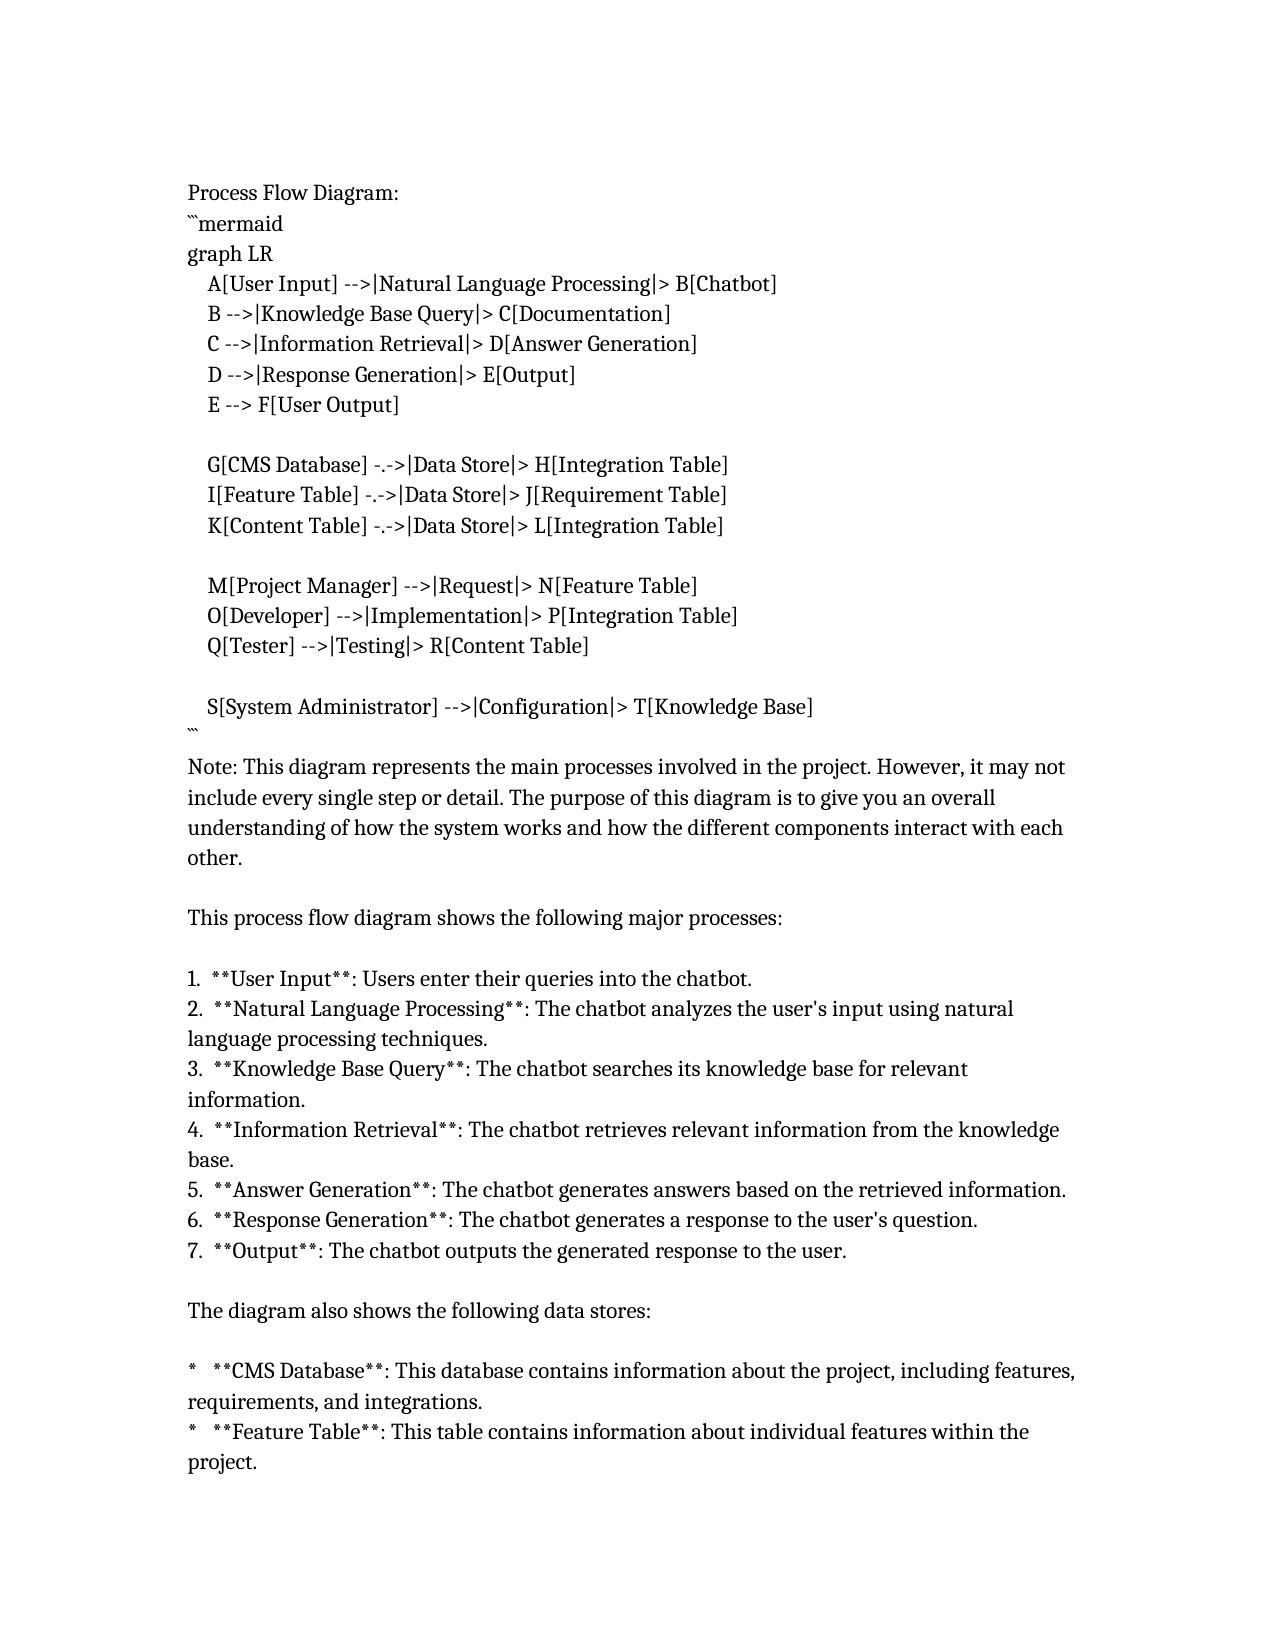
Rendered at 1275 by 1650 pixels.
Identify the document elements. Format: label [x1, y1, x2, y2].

text [187, 150, 1087, 1475]
